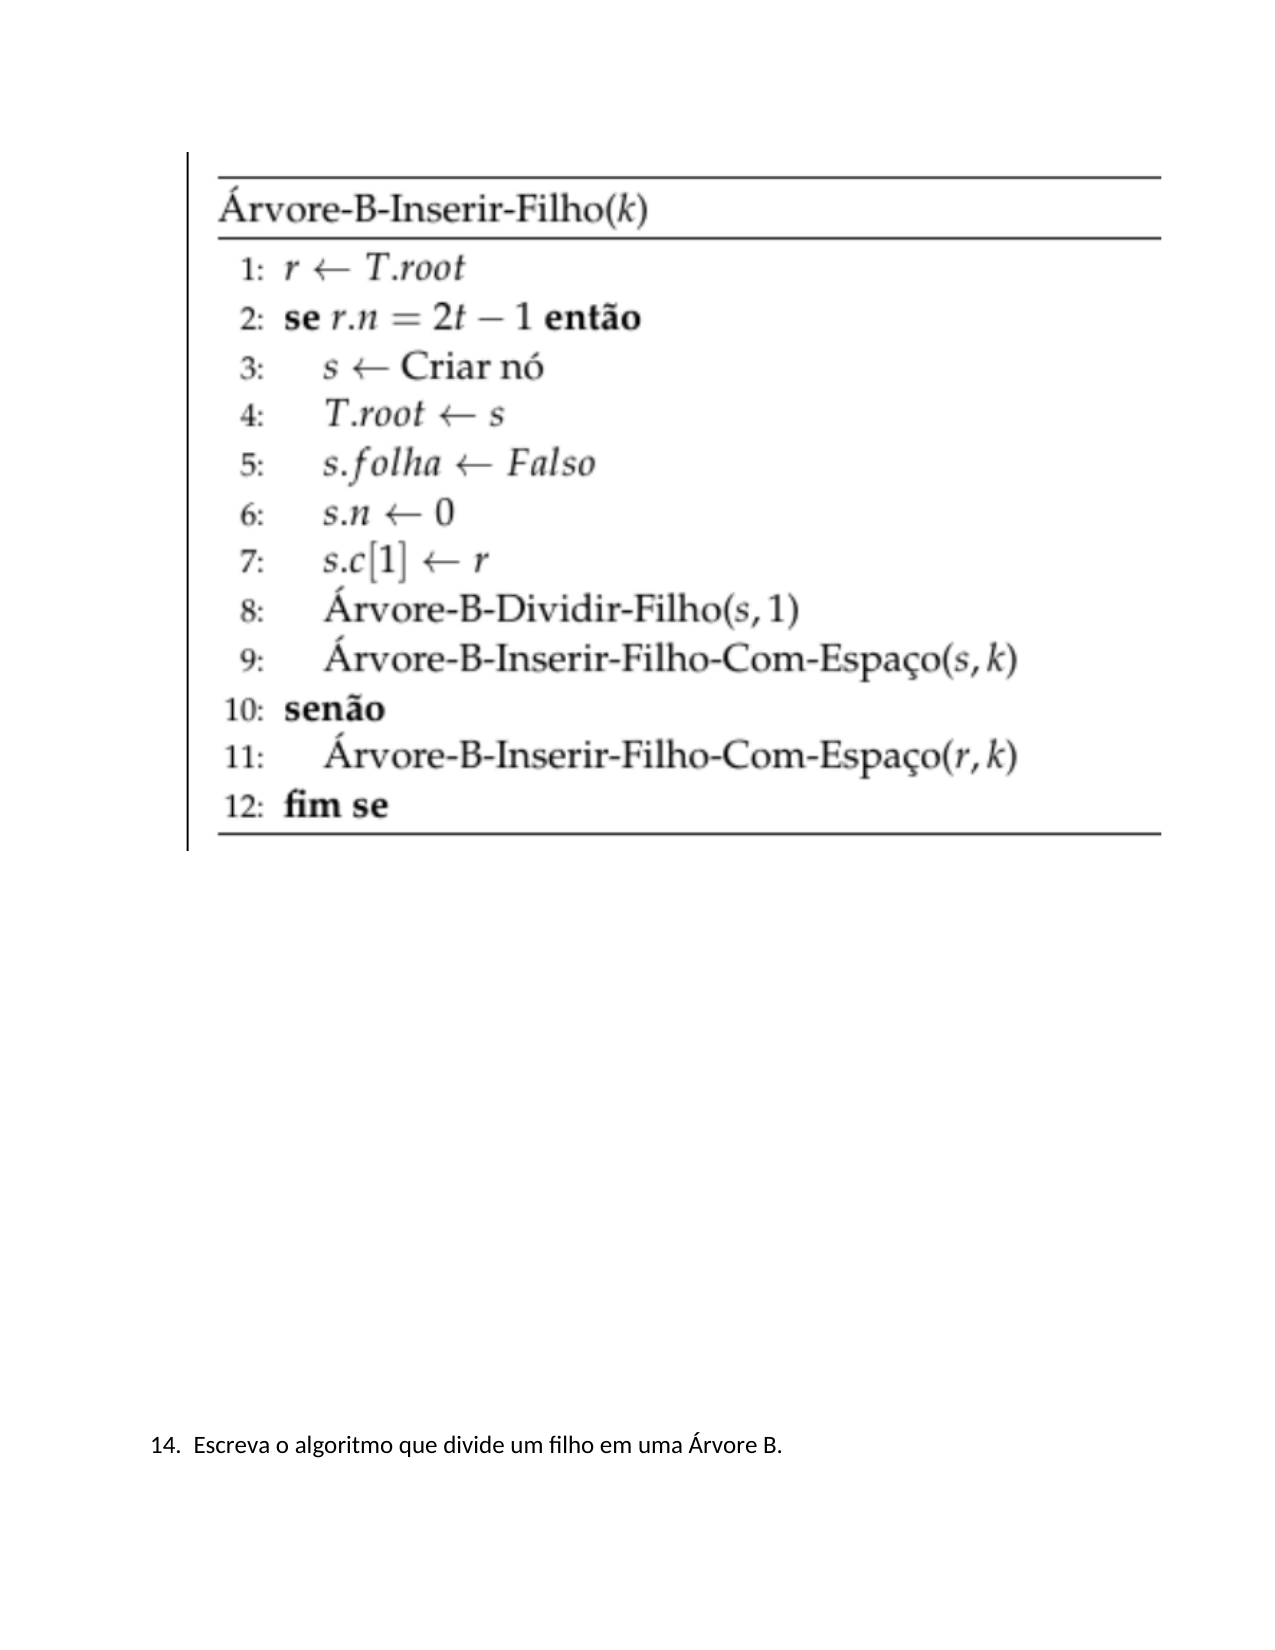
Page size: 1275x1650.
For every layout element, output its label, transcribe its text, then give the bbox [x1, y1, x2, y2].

picture [186, 152, 1162, 851]
list Escreva o algoritmo que divide um filho em uma Árvore B. [150, 1429, 1125, 1459]
